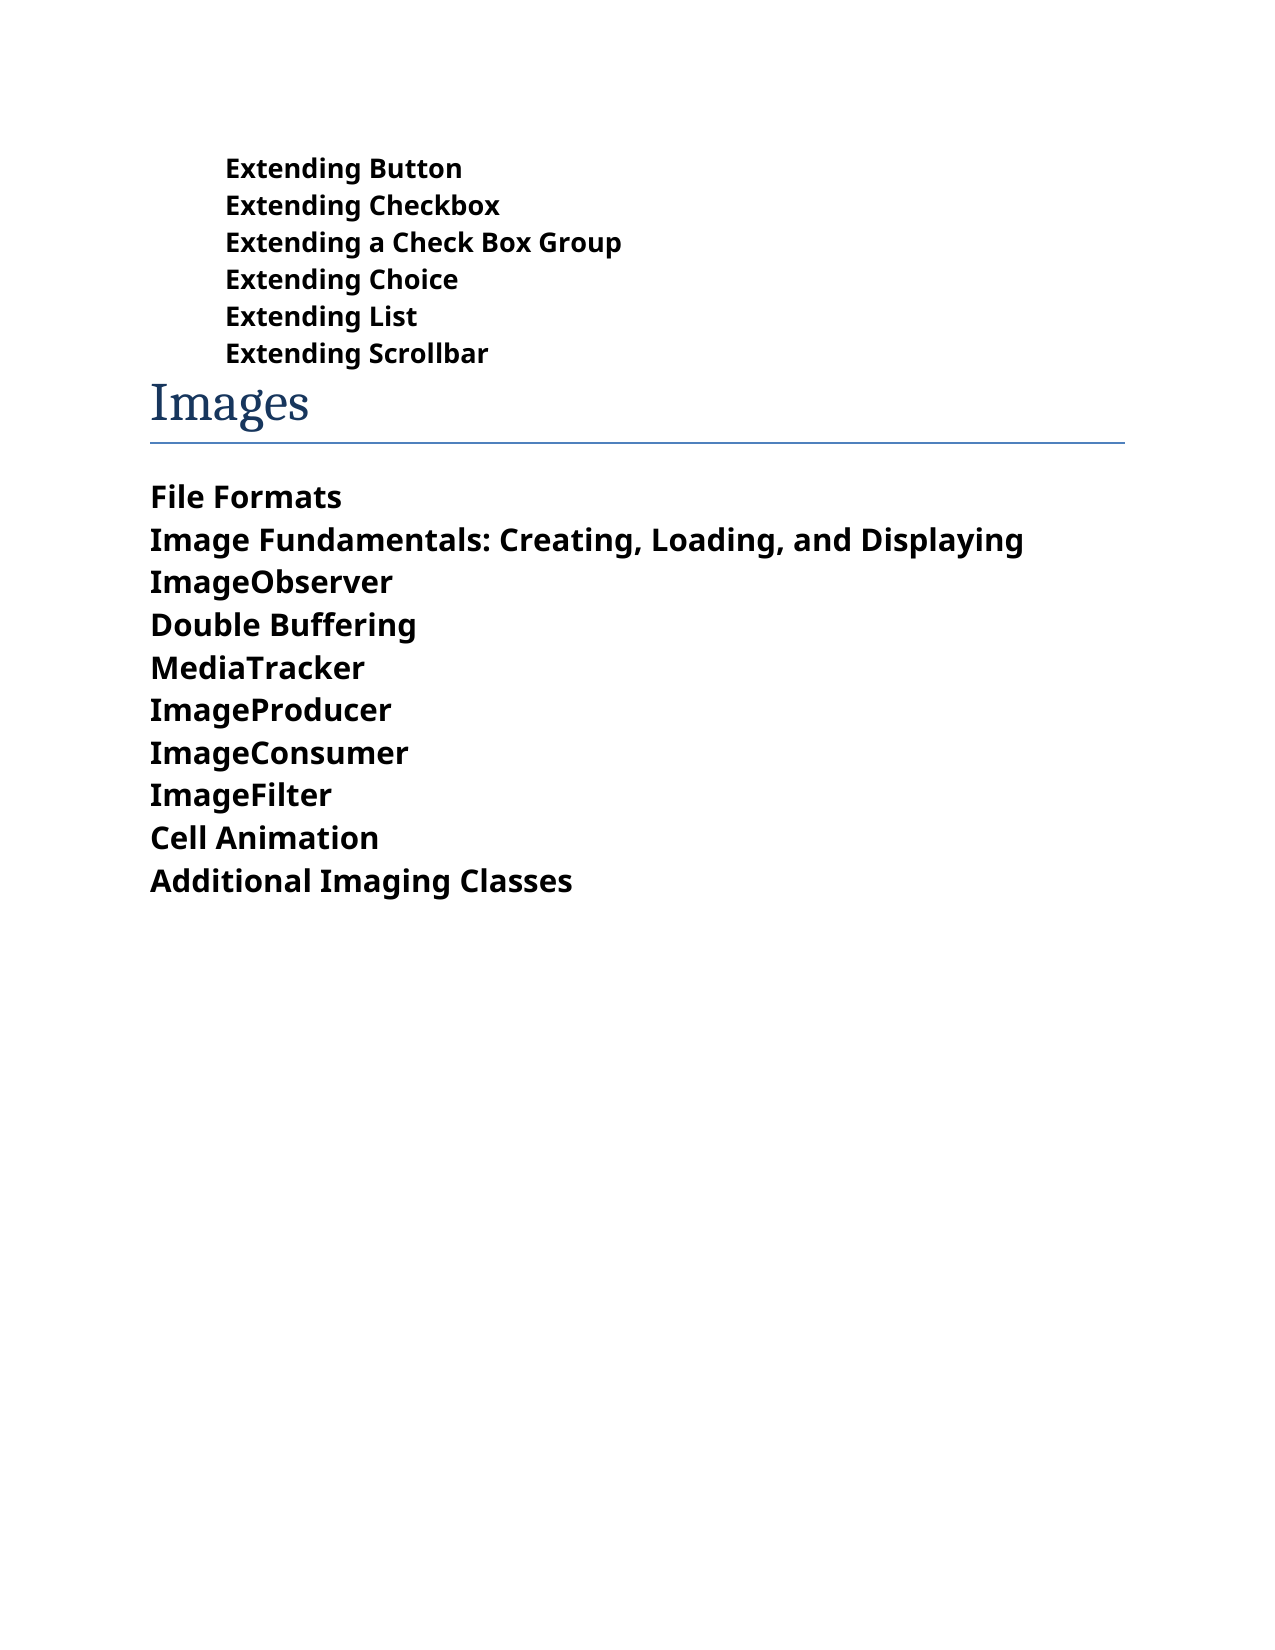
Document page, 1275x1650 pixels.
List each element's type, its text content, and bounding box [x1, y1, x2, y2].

title Images [150, 371, 1125, 442]
text ImageFilter [150, 773, 1125, 816]
text Extending List [150, 297, 1125, 334]
text MediaTracker [150, 646, 1125, 688]
text ImageObserver [150, 560, 1125, 603]
text ImageConsumer [150, 731, 1125, 773]
text Extending Button [150, 150, 1125, 187]
text Cell Animation [150, 816, 1125, 859]
text Double Buffering [150, 603, 1125, 646]
text ImageProducer [150, 688, 1125, 731]
text Extending Choice [150, 261, 1125, 297]
text Additional Imaging Classes [150, 859, 1125, 901]
text Extending a Check Box Group [150, 224, 1125, 261]
text Extending Checkbox [150, 187, 1125, 224]
text Extending Scrollbar [150, 334, 1125, 371]
text Image Fundamentals: Creating, Loading, and Displaying [150, 518, 1125, 560]
text File Formats [150, 475, 1125, 518]
